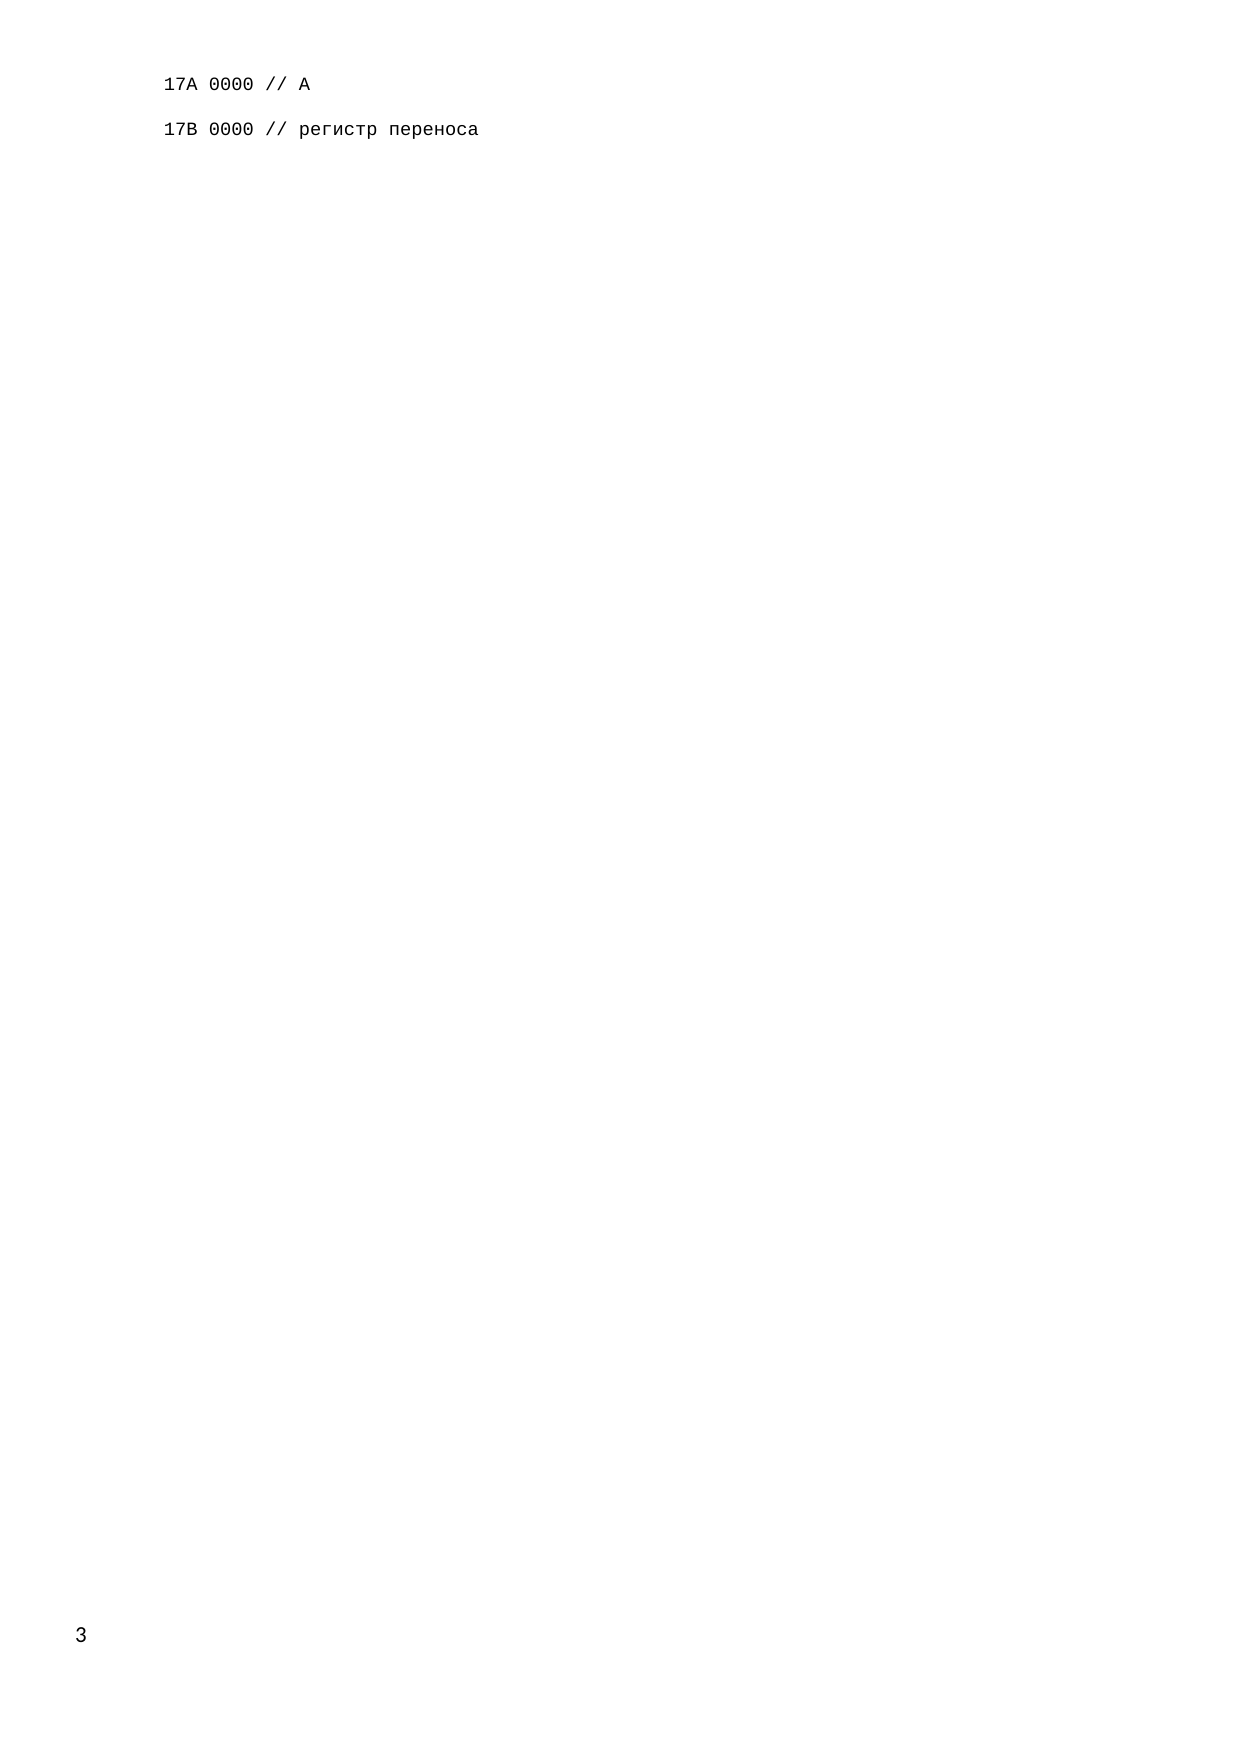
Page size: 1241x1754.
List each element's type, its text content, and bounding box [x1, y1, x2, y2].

text 17A 0000 // A [75, 75, 1165, 96]
text 17B 0000 // регистр переноса [75, 119, 1165, 141]
